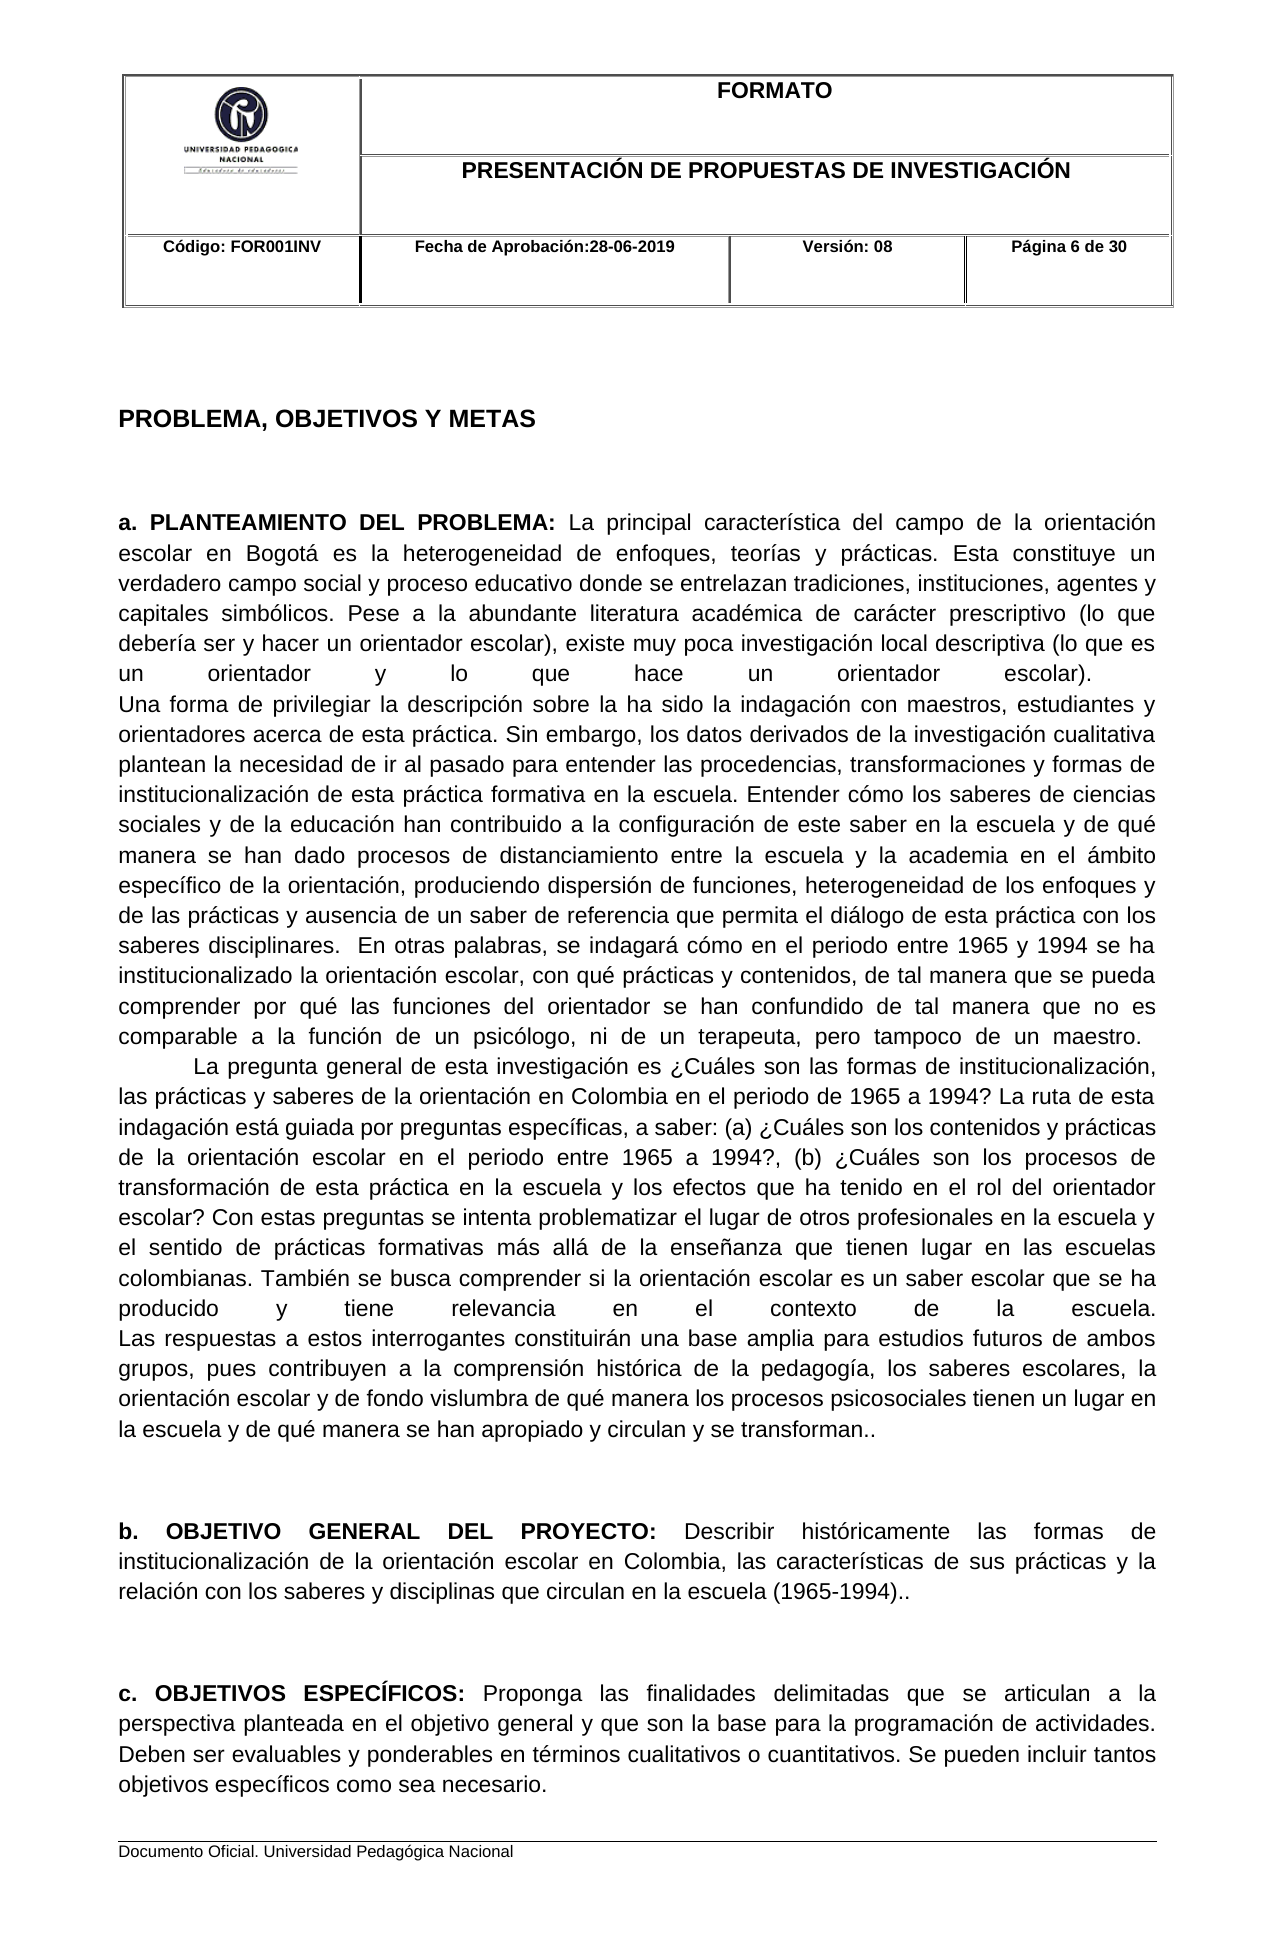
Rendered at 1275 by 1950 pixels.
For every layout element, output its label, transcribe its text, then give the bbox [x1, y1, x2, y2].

text c. OBJETIVOS ESPECÍFICOS: Proponga las finalidades delimitadas que se articulan a la perspectiva planteada en el objetivo general y que son la base para la programación de actividades. Deben ser evaluables y ponderables en términos cualitativos o cuantitativos. Se pueden incluir tantos objetivos específicos como sea necesario. [118, 1680, 1157, 1797]
text b. OBJETIVO GENERAL DEL PROYECTO: Describir históricamente las formas de institucionalización de la orientación escolar en Colombia, las características de sus prácticas y la relación con los saberes y disciplinas que circulan en la escuela (1965-1994).. [118, 1518, 1157, 1604]
text a. PLANTEAMIENTO DEL PROBLEMA: La principal característica del campo de la orientación escolar en Bogotá es la heterogeneidad de enfoques, teorías y prácticas. Esta constituye un verdadero campo social y proceso educativo donde se entrelazan tradiciones, instituciones, agentes y capitales simbólicos. Pese a la abundante literatura académica de carácter prescriptivo (lo que debería ser y hacer un orientador escolar), existe muy poca investigación local descriptiva (lo que es un orientador y lo que hace un orientador escolar). Una forma de privilegiar la descripción sobre la ha sido la indagación con maestros, estudiantes y orientadores acerca de esta práctica. Sin embargo, los datos derivados de la investigación cualitativa plantean la necesidad de ir al pasado para entender las procedencias, transformaciones y formas de institucionalización de esta práctica formativa en la escuela. Entender cómo los saberes de ciencias sociales y de la educación han contribuido a la configuración de este saber en la escuela y de qué manera se han dado procesos de distanciamiento entre la escuela y la academia en el ámbito específico de la orientación, produciendo dispersión de funciones, heterogeneidad de los enfoques y de las prácticas y ausencia de un saber de referencia que permita el diálogo de esta práctica con los saberes disciplinares. En otras palabras, se indagará cómo en el periodo entre 1965 y 1994 se ha institucionalizado la orientación escolar, con qué prácticas y contenidos, de tal manera que se pueda comprender por qué las funciones del orientador se han confundido de tal manera que no es comparable a la función de un psicólogo, ni de un terapeuta, pero tampoco de un maestro. La pregunta general de esta investigación es ¿Cuáles son las formas de institucionalización, las prácticas y saberes de la orientación en Colombia en el periodo de 1965 a 1994? La ruta de esta indagación está guiada por preguntas específicas, a saber: (a) ¿Cuáles son los contenidos y prácticas de la orientación escolar en el periodo entre 1965 a 1994?, (b) ¿Cuáles son los procesos de transformación de esta práctica en la escuela y los efectos que ha tenido en el rol del orientador escolar? Con estas preguntas se intenta problematizar el lugar de otros profesionales en la escuela y el sentido de prácticas formativas más allá de la enseñanza que tienen lugar en las escuelas colombianas. También se busca comprender si la orientación escolar es un saber escolar que se ha producido y tiene relevancia en el contexto de la escuela. Las respuestas a estos interrogantes constituirán una base amplia para estudios futuros de ambos grupos, pues contribuyen a la comprensión histórica de la pedagogía, los saberes escolares, la orientación escolar y de fondo vislumbra de qué manera los procesos psicosociales tienen un lugar en la escuela y de qué manera se han apropiado y circulan y se transforman.. [118, 509, 1157, 1442]
picture [184, 87, 300, 175]
text PROBLEMA, OBJETIVOS Y METAS [118, 404, 1157, 433]
